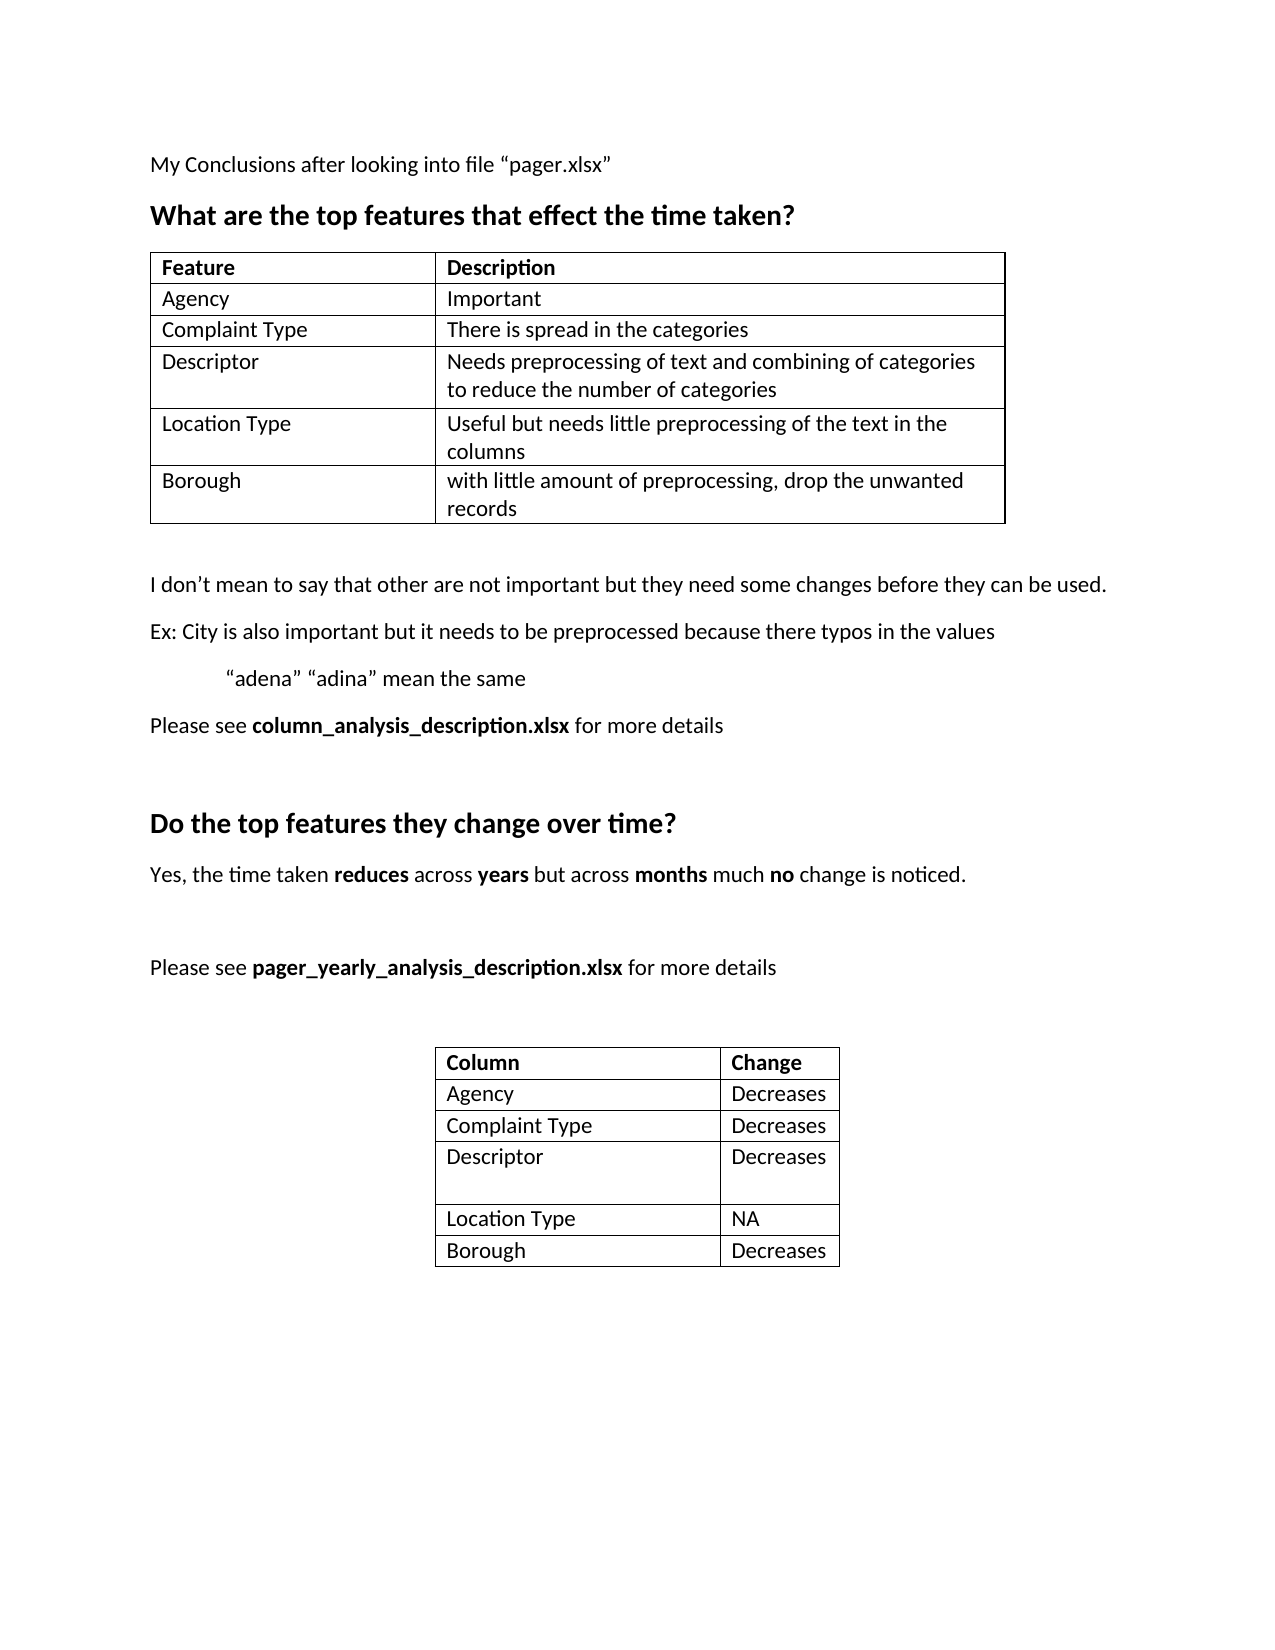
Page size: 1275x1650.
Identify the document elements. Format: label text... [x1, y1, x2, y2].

table_cell Descriptor [151, 347, 435, 408]
table_cell Complaint Type [436, 1111, 720, 1141]
table_cell Location Type [151, 409, 435, 465]
table_header Feature [151, 253, 435, 283]
table_cell There is spread in the categories [436, 316, 1004, 346]
table_cell with little amount of preprocessing, drop the unwanted records [436, 466, 1004, 522]
text Ex: City is also important but it needs to be preprocessed because there typos in the values [150, 617, 1125, 645]
text What are the top features that effect the time taken? [150, 197, 1125, 232]
table_cell Decreases [721, 1142, 839, 1203]
table_cell Location Type [436, 1205, 720, 1235]
table_header Column [436, 1048, 720, 1078]
text “adena” “adina” mean the same [150, 664, 1125, 692]
table_cell Borough [151, 466, 435, 522]
table_header Description [436, 253, 1004, 283]
table_cell Complaint Type [151, 316, 435, 346]
table_cell Decreases [721, 1111, 839, 1141]
text My Conclusions after looking into file “pager.xlsx” [150, 150, 1125, 178]
table_cell Important [436, 284, 1004, 314]
table_header Change [721, 1048, 839, 1078]
text Please see pager_yearly_analysis_description.xlsx for more details [150, 953, 1125, 982]
table_cell Decreases [721, 1236, 839, 1266]
table_cell Borough [436, 1236, 720, 1266]
text Do the top features they change over time? [150, 805, 1125, 840]
table_cell Descriptor [436, 1142, 720, 1203]
table_cell NA [721, 1205, 839, 1235]
table_cell Agency [151, 284, 435, 314]
text Please see column_analysis_description.xlsx for more details [150, 711, 1125, 739]
text Yes, the time taken reduces across years but across months much no change is noticed. [150, 860, 1125, 888]
table_cell Useful but needs little preprocessing of the text in the columns [436, 409, 1004, 465]
table_cell Needs preprocessing of text and combining of categories to reduce the number of categories [436, 347, 1004, 408]
table_cell Agency [436, 1080, 720, 1110]
text I don’t mean to say that other are not important but they need some changes before they can be used. [150, 570, 1125, 598]
table_cell Decreases [721, 1080, 839, 1110]
